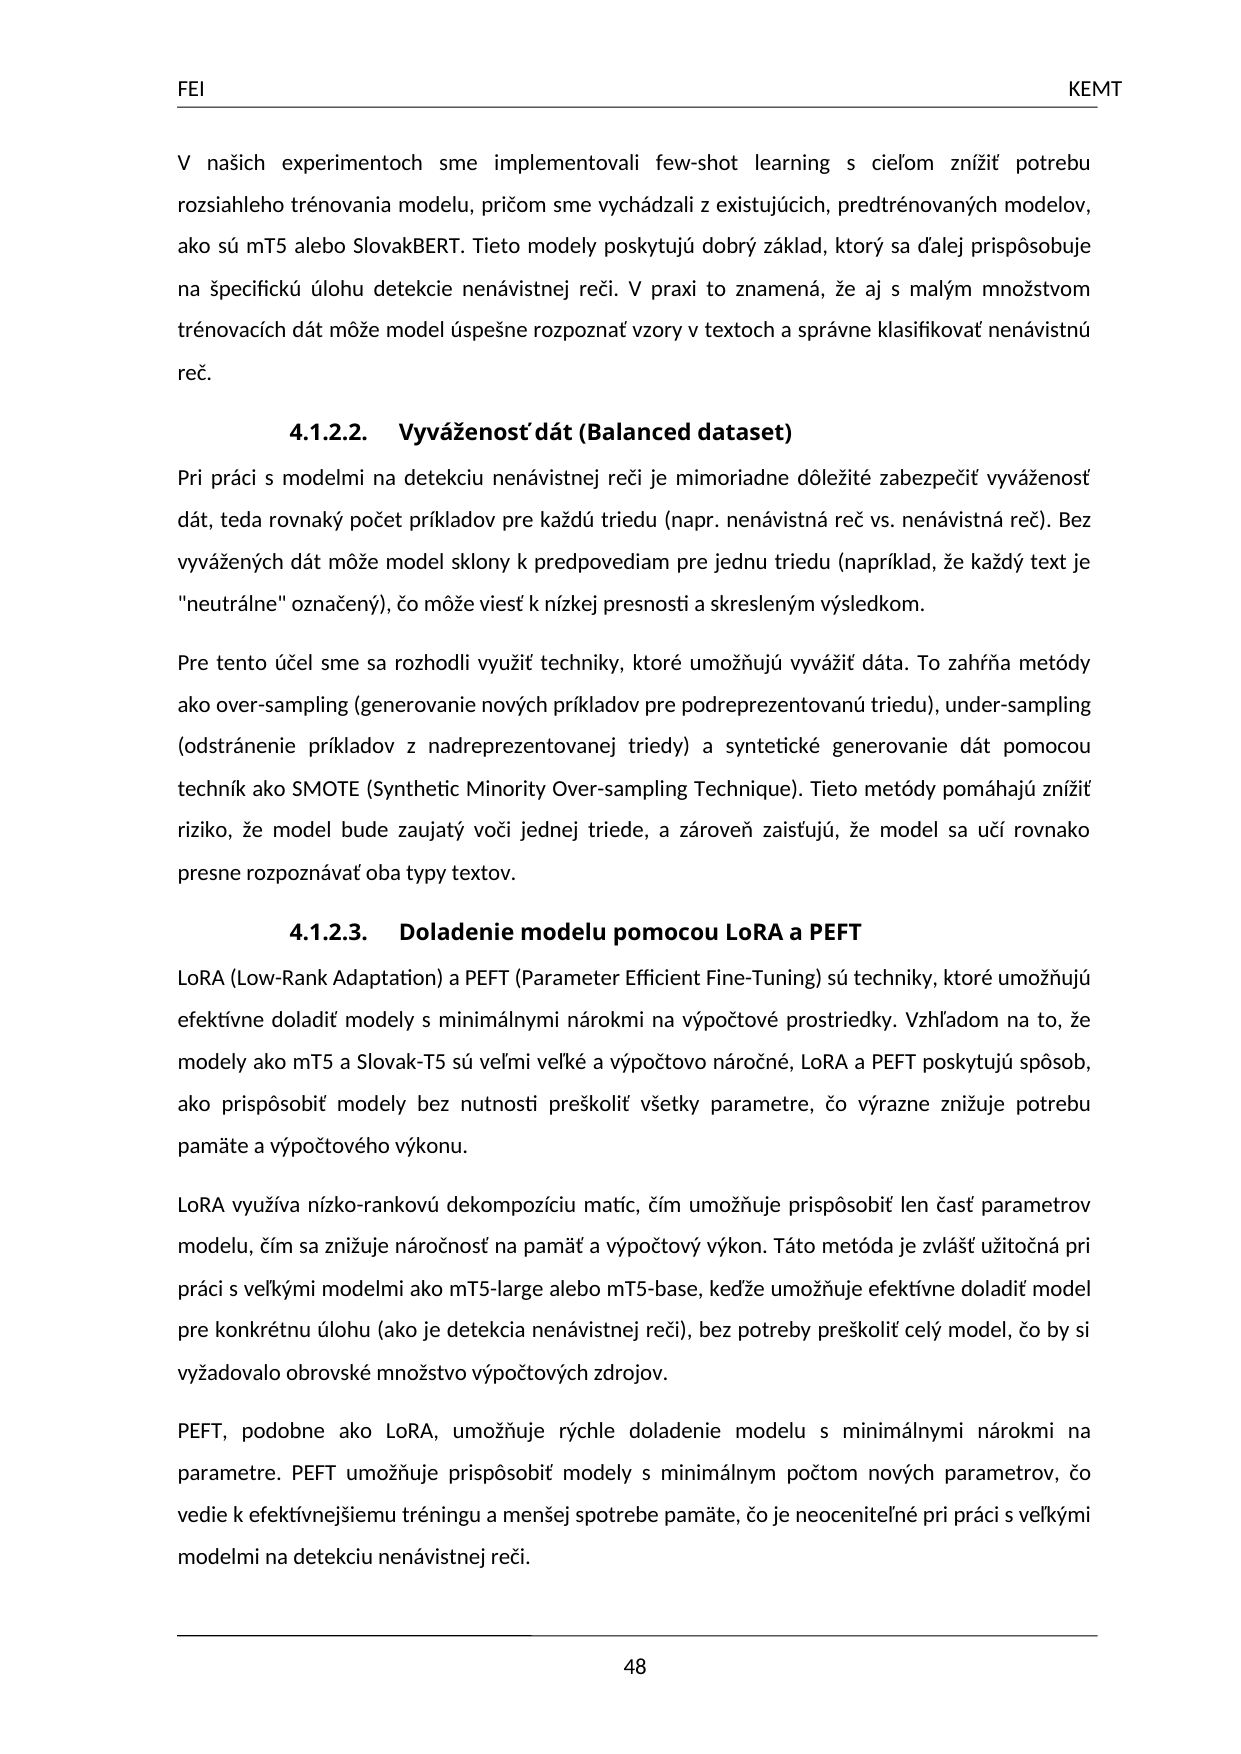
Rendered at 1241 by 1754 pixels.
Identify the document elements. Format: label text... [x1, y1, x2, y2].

text LoRA (Low-Rank Adaptation) a PEFT (Parameter Efficient Fine-Tuning) sú techniky, ktoré umožňujú efektívne doladiť modely s minimálnymi nárokmi na výpočtové prostriedky. Vzhľadom na to, že modely ako mT5 a Slovak-T5 sú veľmi veľké a výpočtovo náročné, LoRA a PEFT poskytujú spôsob, ako prispôsobiť modely bez nutnosti preškoliť všetky parametre, čo výrazne znižuje potrebu pamäte a výpočtového výkonu. [177, 963, 1092, 1159]
text Pri práci s modelmi na detekciu nenávistnej reči je mimoriadne dôležité zabezpečiť vyváženosť dát, teda rovnaký počet príkladov pre každú triedu (napr. nenávistná reč vs. nenávistná reč). Bez vyvážených dát môže model sklony k predpovediam pre jednu triedu (napríklad, že každý text je "neutrálne" označený), čo môže viesť k nízkej presnosti a skresleným výsledkom. [177, 463, 1092, 617]
text LoRA využíva nízko-rankovú dekompozíciu matíc, čím umožňuje prispôsobiť len časť parametrov modelu, čím sa znižuje náročnosť na pamäť a výpočtový výkon. Táto metóda je zvlášť užitočná pri práci s veľkými modelmi ako mT5-large alebo mT5-base, keďže umožňuje efektívne doladiť model pre konkrétnu úlohu (ako je detekcia nenávistnej reči), bez potreby preškoliť celý model, čo by si vyžadovalo obrovské množstvo výpočtových zdrojov. [177, 1190, 1092, 1386]
text Pre tento účel sme sa rozhodli využiť techniky, ktoré umožňujú vyvážiť dáta. To zahŕňa metódy ako over-sampling (generovanie nových príkladov pre podreprezentovanú triedu), under-sampling (odstránenie príkladov z nadreprezentovanej triedy) a syntetické generovanie dát pomocou techník ako SMOTE (Synthetic Minority Over-sampling Technique). Tieto metódy pomáhajú znížiť riziko, že model bude zaujatý voči jednej triede, a zároveň zaisťujú, že model sa učí rovnako presne rozpoznávať oba typy textov. [177, 648, 1092, 886]
text PEFT, podobne ako LoRA, umožňuje rýchle doladenie modelu s minimálnymi nárokmi na parametre. PEFT umožňuje prispôsobiť modely s minimálnym počtom nových parametrov, čo vedie k efektívnejšiemu tréningu a menšej spotrebe pamäte, čo je neoceniteľné pri práci s veľkými modelmi na detekciu nenávistnej reči. [177, 1416, 1092, 1570]
text V našich experimentoch sme implementovali few-shot learning s cieľom znížiť potrebu rozsiahleho trénovania modelu, pričom sme vychádzali z existujúcich, predtrénovaných modelov, ako sú mT5 alebo SlovakBERT. Tieto modely poskytujú dobrý základ, ktorý sa ďalej prispôsobuje na špecifickú úlohu detekcie nenávistnej reči. V praxi to znamená, že aj s malým množstvom trénovacích dát môže model úspešne rozpoznať vzory v textoch a správne klasifikovať nenávistnú reč. [177, 148, 1092, 386]
text Doladenie modelu pomocou LoRA a PEFT [289, 916, 1092, 947]
text Vyváženosť dát (Balanced dataset) [289, 416, 1092, 447]
